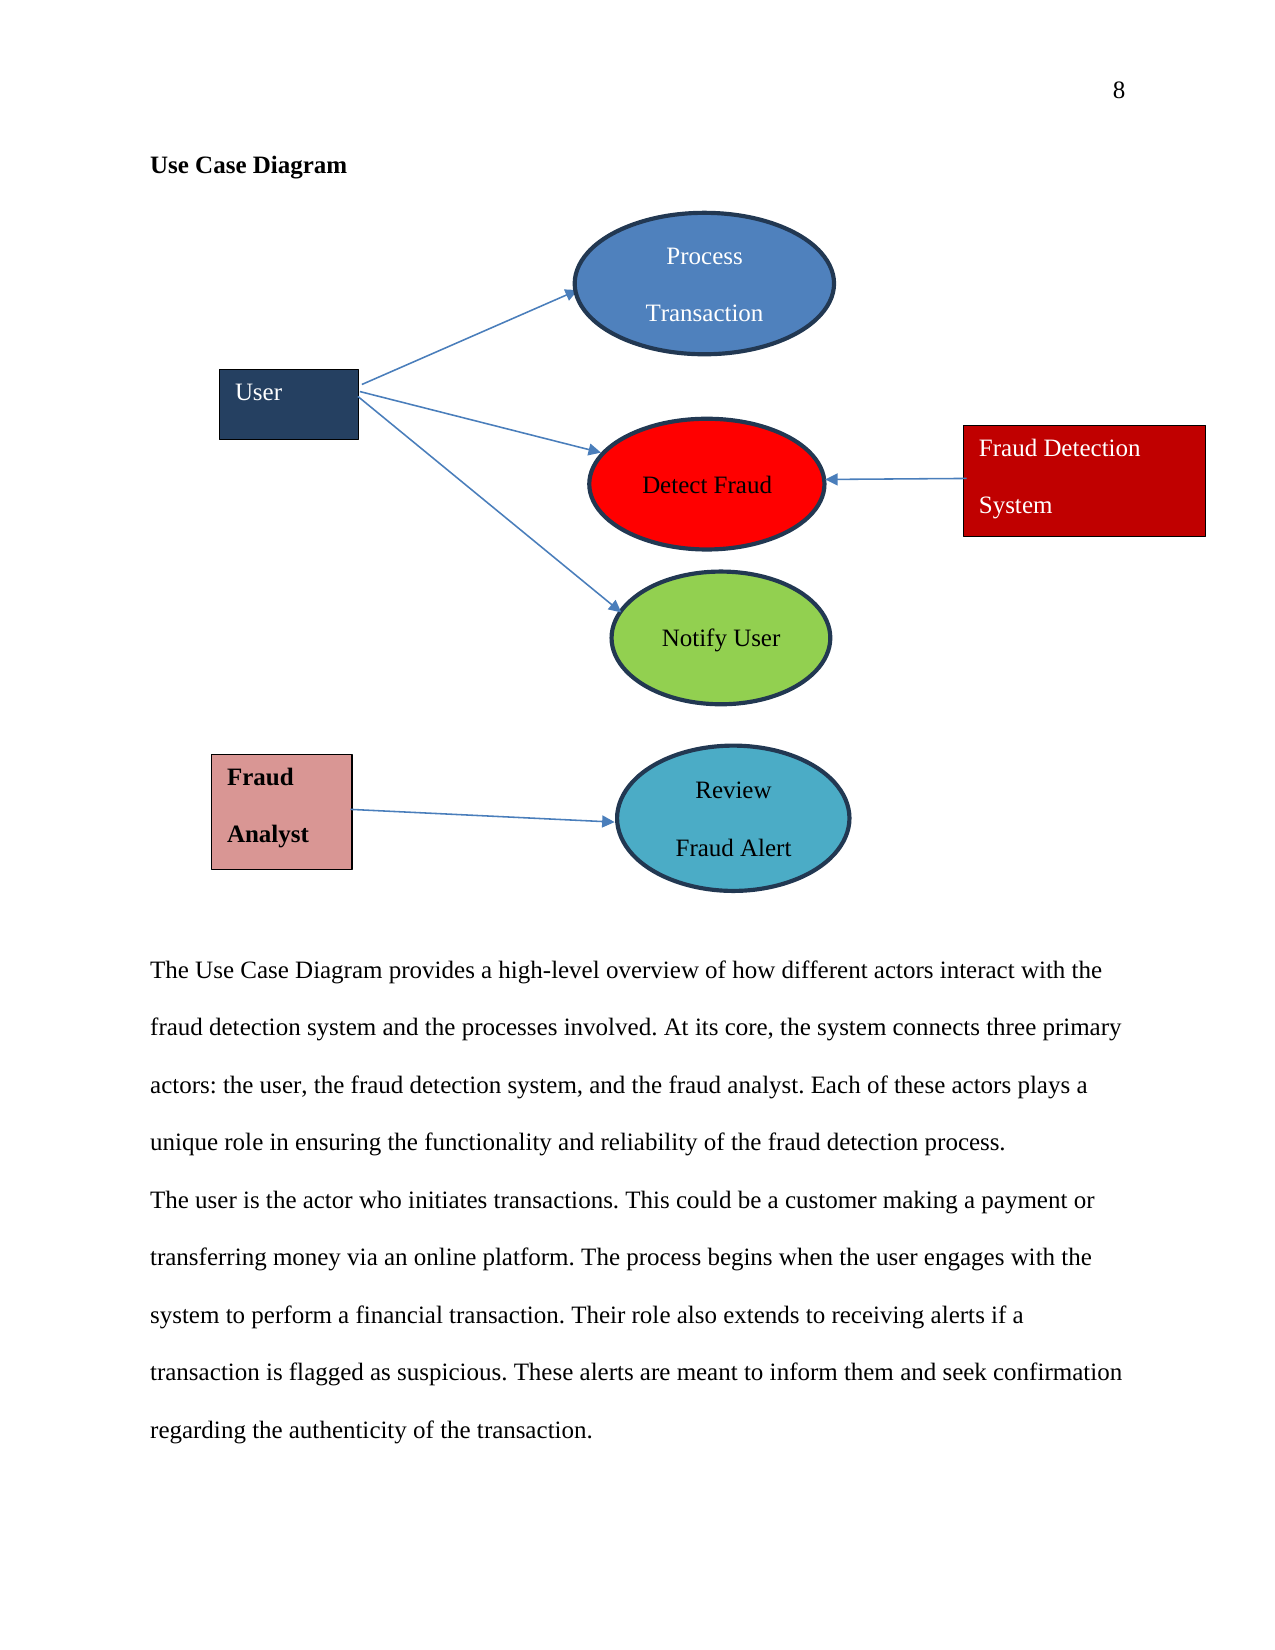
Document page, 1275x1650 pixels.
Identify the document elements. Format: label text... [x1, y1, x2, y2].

text The user is the actor who initiates transactions. This could be a customer making a payment or transferring money via an online platform. The process begins when the user engages with the system to perform a financial transaction. Their role also extends to receiving alerts if a transaction is flagged as suspicious. These alerts are meant to inform them and seek confirmation regarding the authenticity of the transaction. [150, 1185, 1125, 1444]
text The Use Case Diagram provides a high-level overview of how different actors interact with the fraud detection system and the processes involved. At its core, the system connects three primary actors: the user, the fraud detection system, and the fraud analyst. Each of these actors plays a unique role in ensuring the functionality and reliability of the fraud detection process. [150, 955, 1125, 1156]
text Use Case Diagram [150, 150, 1125, 179]
